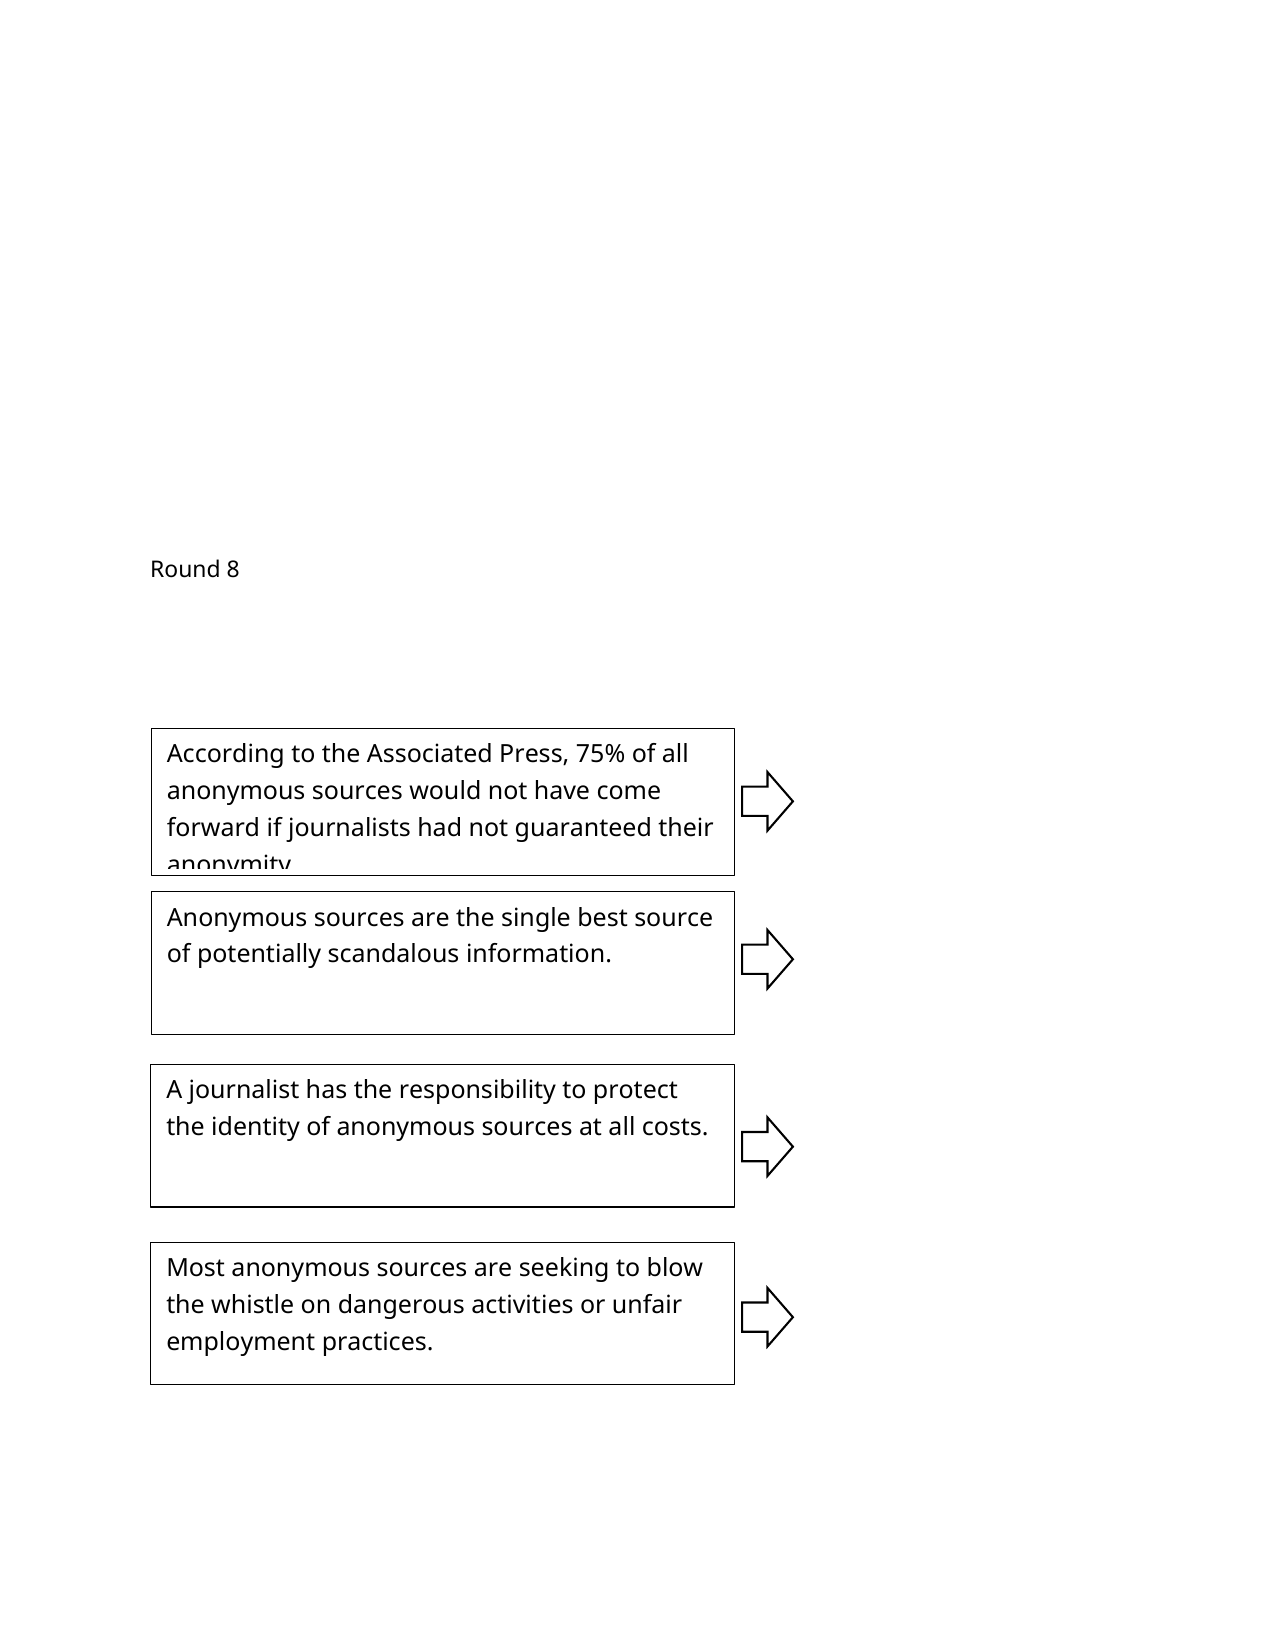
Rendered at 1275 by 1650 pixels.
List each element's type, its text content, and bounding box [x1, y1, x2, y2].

text Round 8 [150, 553, 816, 584]
